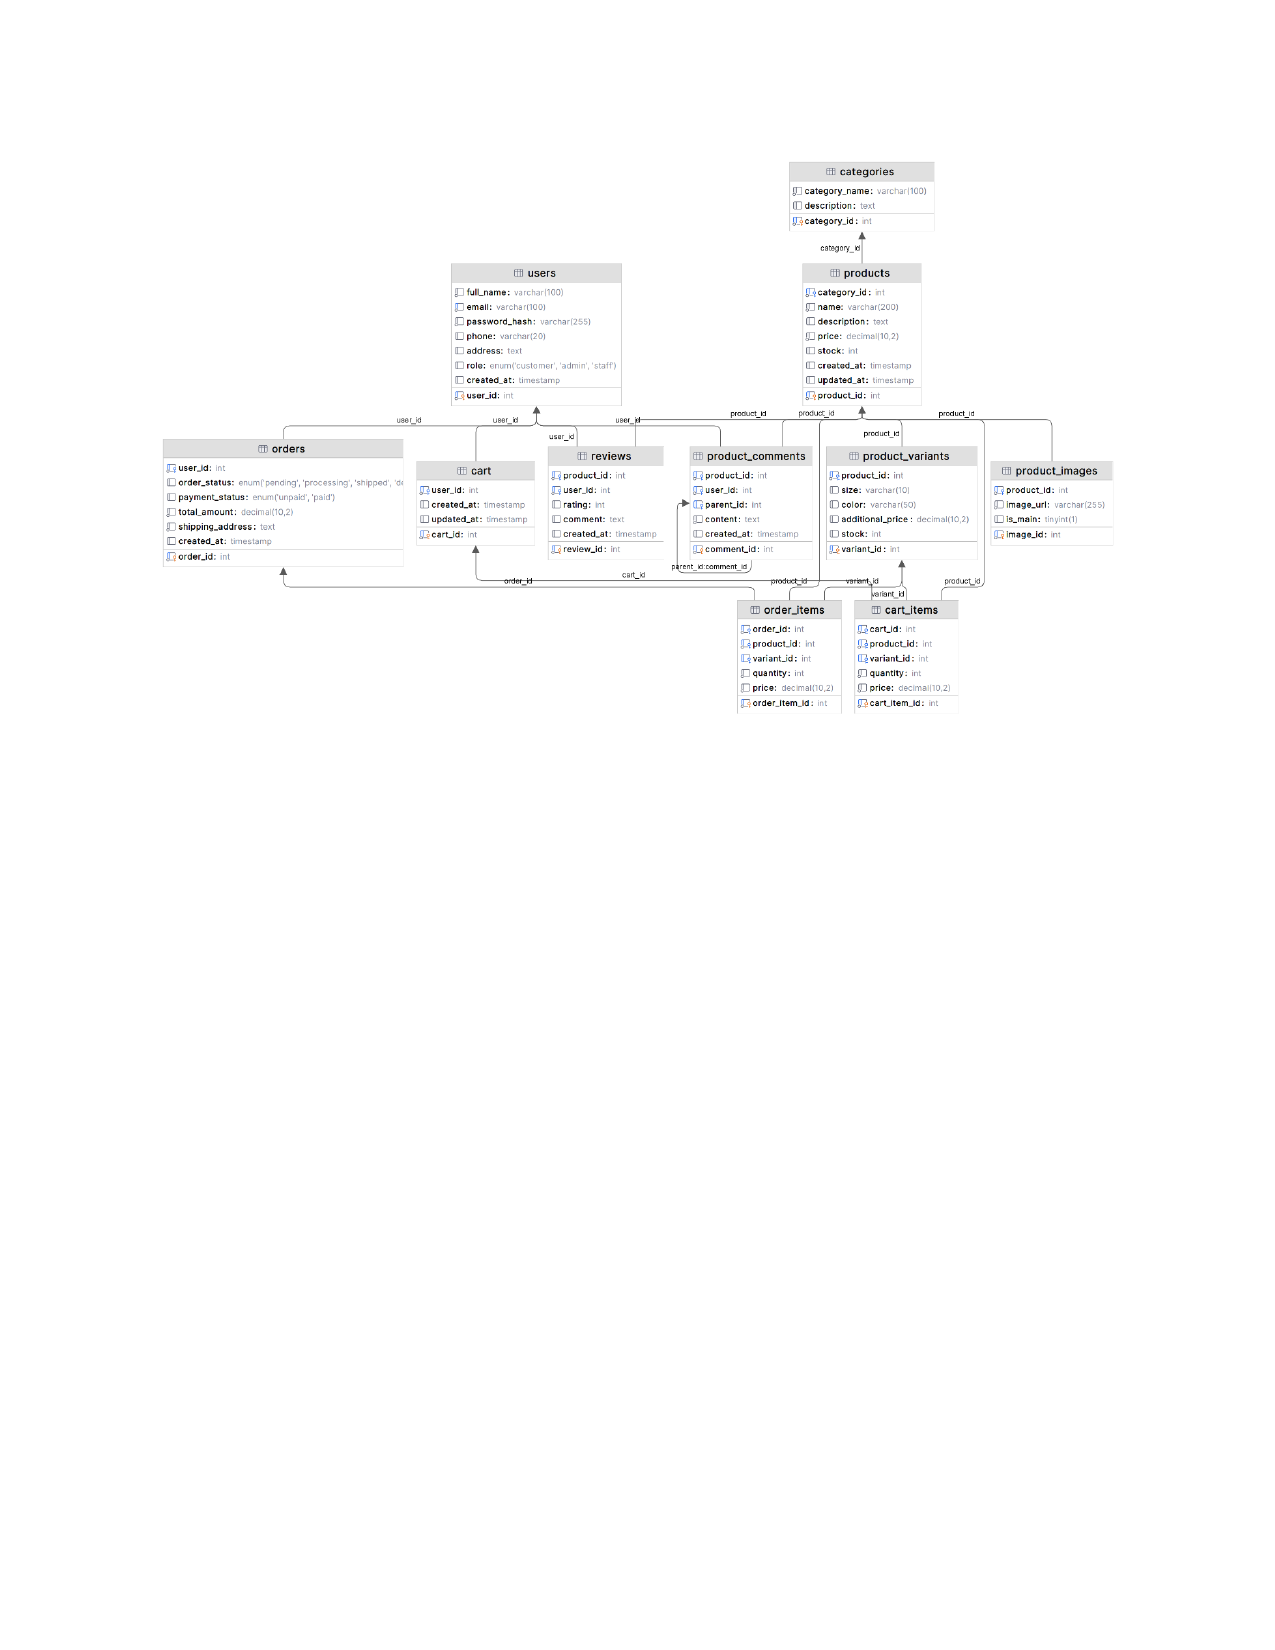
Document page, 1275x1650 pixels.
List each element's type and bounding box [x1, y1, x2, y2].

picture [150, 150, 1125, 726]
